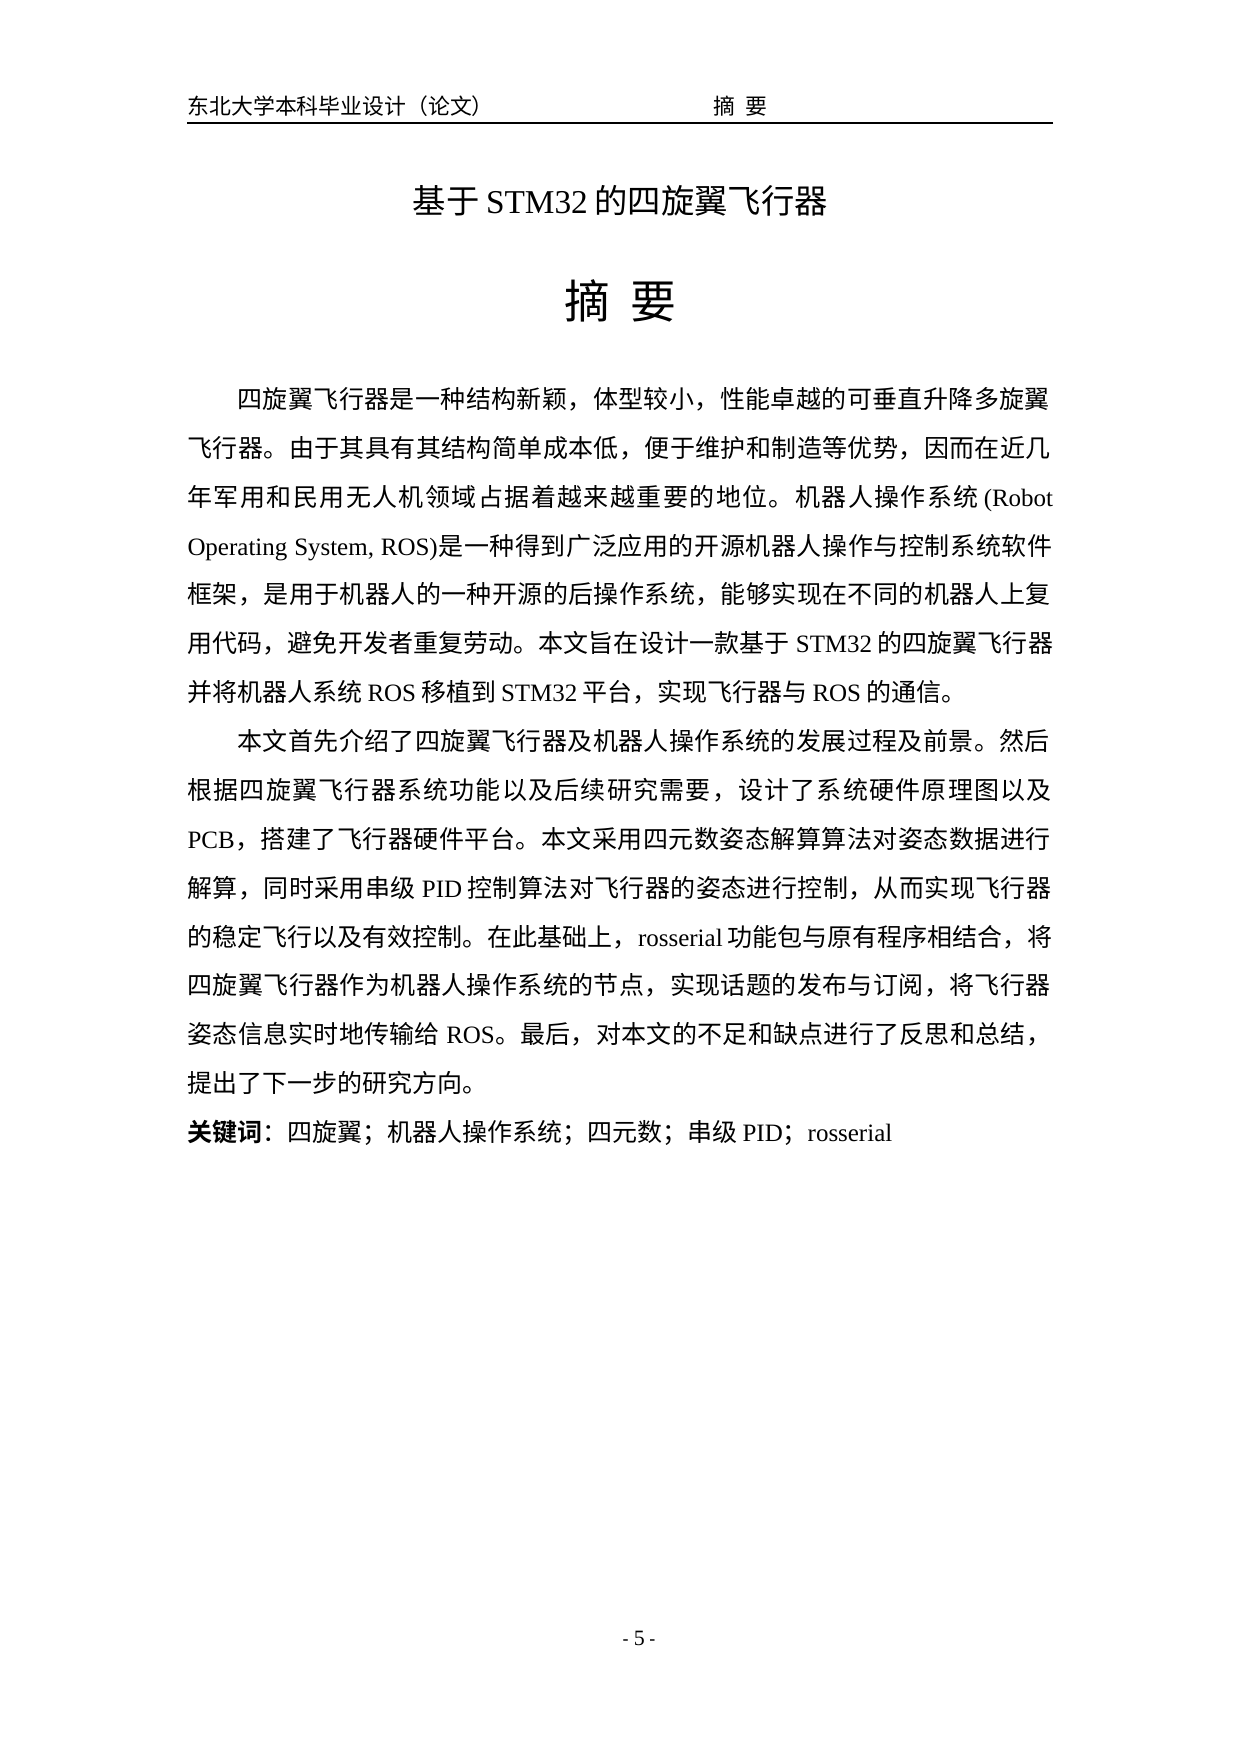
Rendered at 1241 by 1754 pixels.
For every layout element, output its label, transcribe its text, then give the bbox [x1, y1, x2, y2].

text 摘 要 [187, 265, 1053, 331]
text 四旋翼飞行器是一种结构新颖，体型较小，性能卓越的可垂直升降多旋翼飞行器。由于其具有其结构简单成本低，便于维护和制造等优势，因而在近几年军用和民用无人机领域占据着越来越重要的地位。机器人操作系统(Robot Operating System, ROS)是一种得到广泛应用的开源机器人操作与控制系统软件框架，是用于机器人的一种开源的后操作系统，能够实现在不同的机器人上复用代码，避免开发者重复劳动。本文旨在设计一款基于STM32的四旋翼飞行器并将机器人系统ROS移植到STM32平台，实现飞行器与ROS的通信。 [187, 379, 1053, 709]
text 基于STM32的四旋翼飞行器 [187, 175, 1053, 223]
text 本文首先介绍了四旋翼飞行器及机器人操作系统的发展过程及前景。然后根据四旋翼飞行器系统功能以及后续研究需要，设计了系统硬件原理图以及PCB，搭建了飞行器硬件平台。本文采用四元数姿态解算算法对姿态数据进行解算，同时采用串级PID控制算法对飞行器的姿态进行控制，从而实现飞行器的稳定飞行以及有效控制。在此基础上，rosserial功能包与原有程序相结合，将四旋翼飞行器作为机器人操作系统的节点，实现话题的发布与订阅，将飞行器姿态信息实时地传输给ROS。最后，对本文的不足和缺点进行了反思和总结，提出了下一步的研究方向。 [187, 722, 1053, 1100]
text 关键词：四旋翼；机器人操作系统；四元数；串级PID；rosserial [187, 1112, 1053, 1149]
